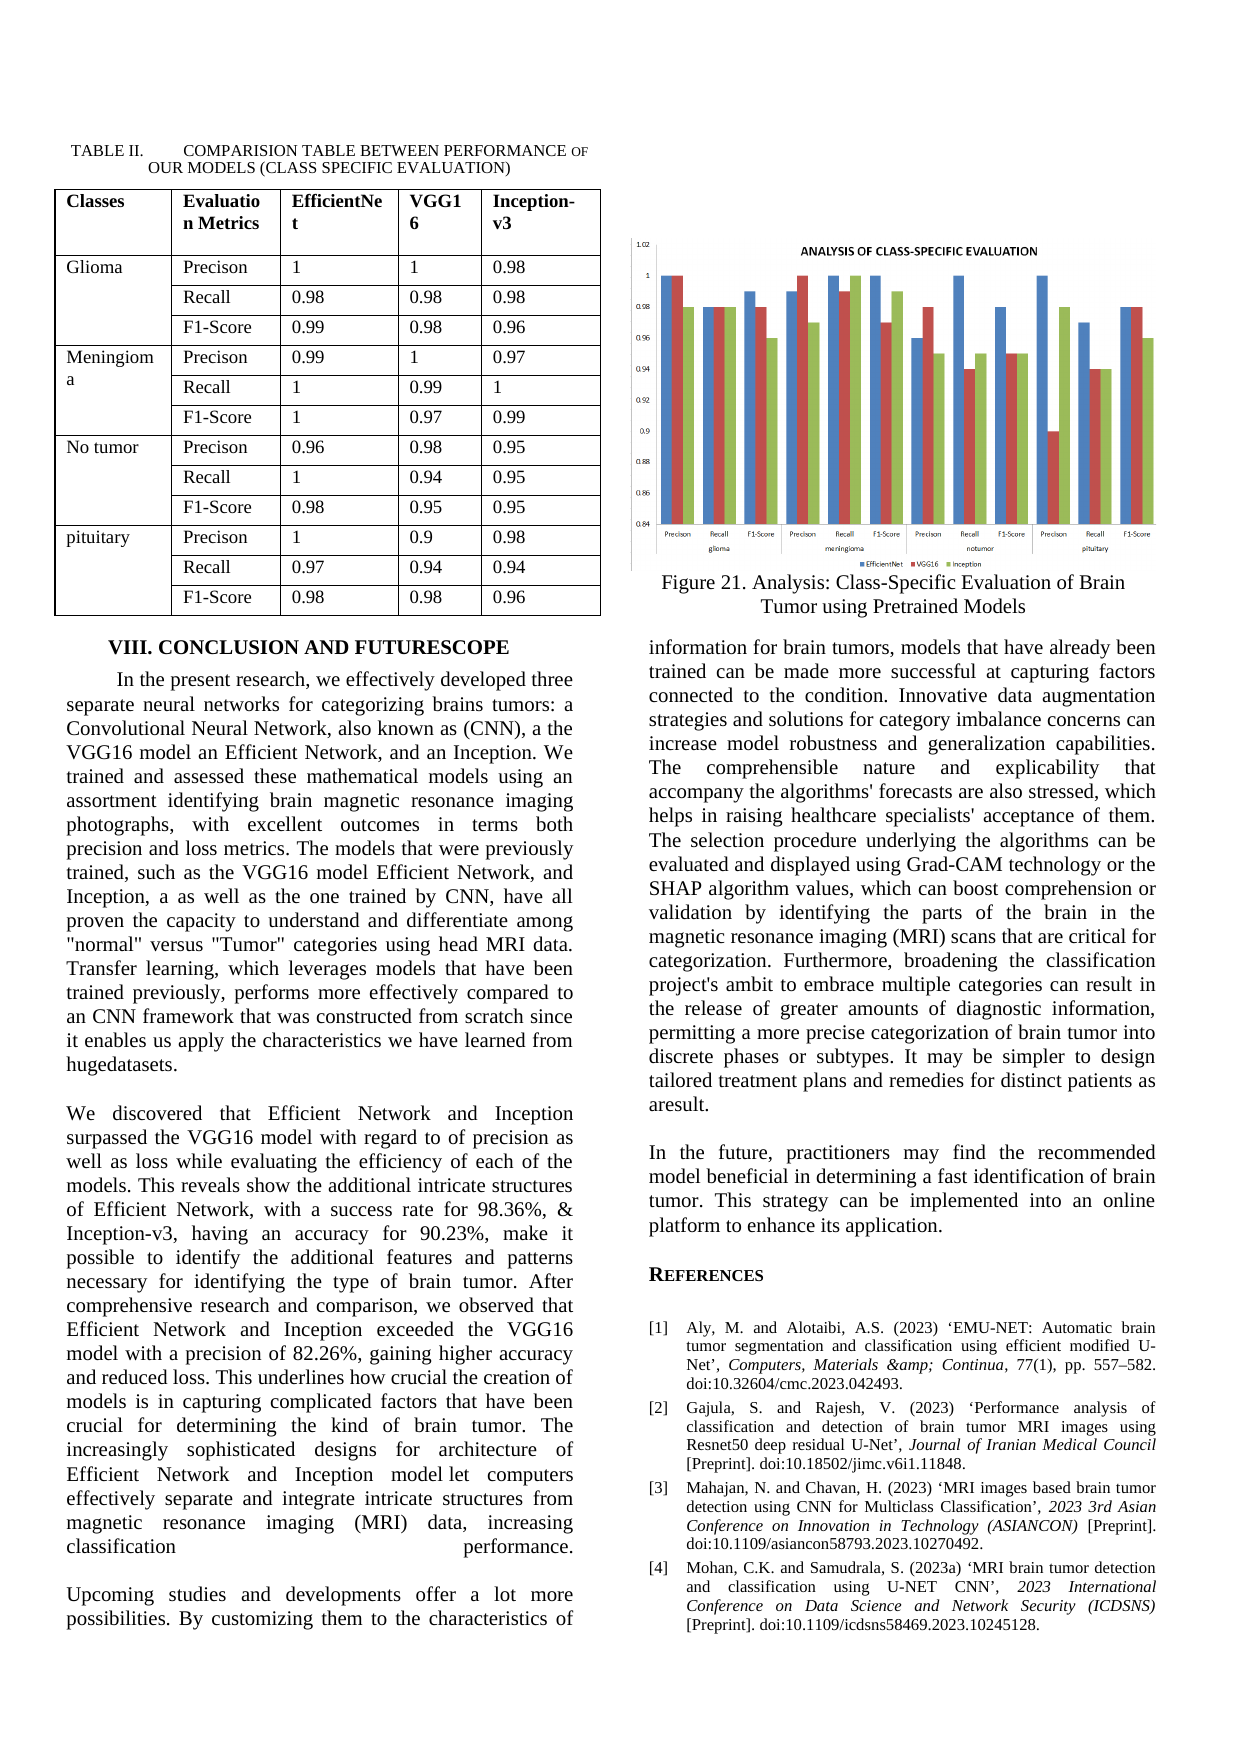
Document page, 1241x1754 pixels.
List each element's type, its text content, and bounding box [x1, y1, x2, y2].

table_cell 1 [281, 466, 398, 495]
table_cell Precison [172, 346, 280, 375]
table_cell 0.98 [482, 286, 600, 315]
table_cell 0.97 [281, 556, 398, 585]
table_cell Recall [172, 376, 280, 405]
table_cell 0.96 [281, 436, 398, 465]
table_cell 1 [482, 376, 600, 405]
table_header Evaluation Metrics [172, 190, 280, 255]
table_cell F1-Score [172, 496, 280, 525]
table_cell 0.95 [399, 496, 481, 525]
table_cell 0.9 [399, 526, 481, 555]
table_header Inception-v3 [482, 190, 600, 255]
table_cell 0.98 [281, 286, 398, 315]
table_cell 0.95 [482, 466, 600, 495]
text In the present research, we effectively developed three separate neural networks for categorizing brains tumors: a Convolutional Neural Network, also known as (CNN), a the VGG16 model an Efficient Network, and an Inception. We trained and assessed these mathematical models using an assortment identifying brain magnetic resonance imaging photographs, with excellent outcomes in terms both precision and loss metrics. The models that were previously trained, such as the VGG16 model Efficient Network, and Inception, a as well as the one trained by CNN, have all proven the capacity to understand and differentiate among "normal" versus "Tumor" categories using head MRI data. Transfer learning, which leverages models that have been trained previously, performs more effectively compared to an CNN framework that was constructed from scratch since it enables us apply the characteristics we have learned from hugedatasets. We discovered that Efficient Network and Inception surpassed the VGG16 model with regard to of precision as well as loss while evaluating the efficiency of each of the models. This reveals show the additional intricate structures of Efficient Network, with a success rate for 98.36%, & Inception-v3, having an accuracy for 90.23%, make it possible to identify the additional features and patterns necessary for identifying the type of brain tumor. After comprehensive research and comparison, we observed that Efficient Network and Inception exceeded the VGG16 model with a precision of 82.26%, gaining higher accuracy and reduced loss. This underlines how crucial the creation of models is in capturing complicated factors that have been crucial for determining the kind of brain tumor. The increasingly sophisticated designs for architecture of Efficient Network and Inception model let computers effectively separate and integrate intricate structures from magnetic resonance imaging (MRI) data, increasing classification performance. Upcoming studies and developments offer a lot more possibilities. By customizing them to the characteristics of information for brain tumors, models that have already been trained can be made more successful at capturing factors connected to the condition. Innovative data augmentation strategies and solutions for category imbalance concerns can increase model robustness and generalization capabilities. The comprehensible nature and explicability that accompany the algorithms' forecasts are also stressed, which helps in raising healthcare specialists' acceptance of them. The selection procedure underlying the algorithms can be evaluated and displayed using Grad-CAM technology or the SHAP algorithm values, which can boost comprehension or validation by identifying the parts of the brain in the magnetic resonance imaging (MRI) scans that are critical for categorization. Furthermore, broadening the classification project's ambit to embrace multiple categories can result in the release of greater amounts of diagnostic information, permitting a more precise categorization of brain tumor into discrete phases or subtypes. It may be simpler to design tailored treatment plans and remedies for distinct patients as aresult. In the future, practitioners may find the recommended model beneficial in determining a fast identification of brain tumor. This strategy can be implemented into an online platform to enhance its application. [66, 667, 574, 1630]
table_cell F1-Score [172, 406, 280, 435]
table_cell 0.97 [482, 346, 600, 375]
table_cell 0.98 [399, 316, 481, 345]
table_cell Meningioma [56, 346, 171, 435]
table_cell 0.97 [399, 406, 481, 435]
table_cell 0.98 [281, 586, 398, 615]
table_cell 0.94 [399, 466, 481, 495]
table_cell No tumor [56, 436, 171, 525]
table_header Classes [56, 190, 171, 255]
table_cell Recall [172, 466, 280, 495]
subtitle References [649, 1262, 1156, 1286]
table_cell 0.98 [482, 526, 600, 555]
table_cell pituitary [56, 526, 171, 615]
table_cell 0.98 [281, 496, 398, 525]
table_cell 1 [281, 526, 398, 555]
table_cell Recall [172, 286, 280, 315]
table_cell 0.96 [482, 316, 600, 345]
table_cell 0.95 [482, 436, 600, 465]
table_cell 0.98 [482, 256, 600, 285]
table_cell 1 [281, 256, 398, 285]
table_cell 0.96 [482, 586, 600, 615]
text Mohan, C.K. and Samudrala, S. (2023a) ‘MRI brain tumor detection and classification using U-NET CNN’, 2023 International Conference on Data Science and Network Security (ICDSNS) [Preprint]. doi:10.1109/icdsns58469.2023.10245128. [649, 1559, 1156, 1634]
table_cell 0.98 [399, 286, 481, 315]
table_cell Precison [172, 256, 280, 285]
table_cell F1-Score [172, 316, 280, 345]
table_cell Precison [172, 436, 280, 465]
table_cell 0.98 [399, 436, 481, 465]
text Aly, M. and Alotaibi, A.S. (2023) ‘EMU-NET: Automatic brain tumor segmentation and classification using efficient modified U-Net’, Computers, Materials &amp; Continua, 77(1), pp. 557–582. doi:10.32604/cmc.2023.042493. [649, 1318, 1156, 1393]
table_cell 0.95 [482, 496, 600, 525]
table_cell 1 [281, 406, 398, 435]
table_cell 1 [399, 256, 481, 285]
table_cell 1 [399, 346, 481, 375]
table_cell Precison [172, 526, 280, 555]
table_header VGG16 [399, 190, 481, 255]
table_header EfficientNet [281, 190, 398, 255]
table_cell 0.99 [281, 316, 398, 345]
text Gajula, S. and Rajesh, V. (2023) ‘Performance analysis of classification and detection of brain tumor MRI images using Resnet50 deep residual U-Net’, Journal of Iranian Medical Council [Preprint]. doi:10.18502/jimc.v6i1.11848. [649, 1398, 1156, 1473]
table_cell 0.99 [482, 406, 600, 435]
text Mahajan, N. and Chavan, H. (2023) ‘MRI images based brain tumor detection using CNN for Multiclass Classification’, 2023 3rd Asian Conference on Innovation in Technology (ASIANCON) [Preprint]. doi:10.1109/asiancon58793.2023.10270492. [649, 1478, 1156, 1553]
table_cell 0.94 [482, 556, 600, 585]
subtitle CONCLUSION AND FUTURESCOPE [66, 635, 574, 659]
table_cell 0.98 [399, 586, 481, 615]
text In the present research, we effectively developed three separate neural networks for categorizing brains tumors: a Convolutional Neural Network, also known as (CNN), a the VGG16 model an Efficient Network, and an Inception. We trained and assessed these mathematical models using an assortment identifying brain magnetic resonance imaging photographs, with excellent outcomes in terms both precision and loss metrics. The models that were previously trained, such as the VGG16 model Efficient Network, and Inception, a as well as the one trained by CNN, have all proven the capacity to understand and differentiate among "normal" versus "Tumor" categories using head MRI data. Transfer learning, which leverages models that have been trained previously, performs more effectively compared to an CNN framework that was constructed from scratch since it enables us apply the characteristics we have learned from hugedatasets. We discovered that Efficient Network and Inception surpassed the VGG16 model with regard to of precision as well as loss while evaluating the efficiency of each of the models. This reveals show the additional intricate structures of Efficient Network, with a success rate for 98.36%, & Inception-v3, having an accuracy for 90.23%, make it possible to identify the additional features and patterns necessary for identifying the type of brain tumor. After comprehensive research and comparison, we observed that Efficient Network and Inception exceeded the VGG16 model with a precision of 82.26%, gaining higher accuracy and reduced loss. This underlines how crucial the creation of models is in capturing complicated factors that have been crucial for determining the kind of brain tumor. The increasingly sophisticated designs for architecture of Efficient Network and Inception model let computers effectively separate and integrate intricate structures from magnetic resonance imaging (MRI) data, increasing classification performance. Upcoming studies and developments offer a lot more possibilities. By customizing them to the characteristics of information for brain tumors, models that have already been trained can be made more successful at capturing factors connected to the condition. Innovative data augmentation strategies and solutions for category imbalance concerns can increase model robustness and generalization capabilities. The comprehensible nature and explicability that accompany the algorithms' forecasts are also stressed, which helps in raising healthcare specialists' acceptance of them. The selection procedure underlying the algorithms can be evaluated and displayed using Grad-CAM technology or the SHAP algorithm values, which can boost comprehension or validation by identifying the parts of the brain in the magnetic resonance imaging (MRI) scans that are critical for categorization. Furthermore, broadening the classification project's ambit to embrace multiple categories can result in the release of greater amounts of diagnostic information, permitting a more precise categorization of brain tumor into discrete phases or subtypes. It may be simpler to design tailored treatment plans and remedies for distinct patients as aresult. In the future, practitioners may find the recommended model beneficial in determining a fast identification of brain tumor. This strategy can be implemented into an online platform to enhance its application. [649, 635, 1156, 1237]
table_cell Glioma [56, 256, 171, 345]
table_cell 0.99 [399, 376, 481, 405]
table_cell F1-Score [172, 586, 280, 615]
table_cell 1 [281, 376, 398, 405]
picture [630, 238, 1157, 571]
list COMPARISION TABLE BETWEEN PERFORMANCE of OUR MODELS (CLASS SPECIFIC EVALUATION) [66, 142, 592, 177]
table_cell 0.99 [281, 346, 398, 375]
table_cell 0.94 [399, 556, 481, 585]
text Figure 21. Analysis: Class-Specific Evaluation of Brain Tumor using Pretrained Models [630, 571, 1156, 618]
table_cell Recall [172, 556, 280, 585]
